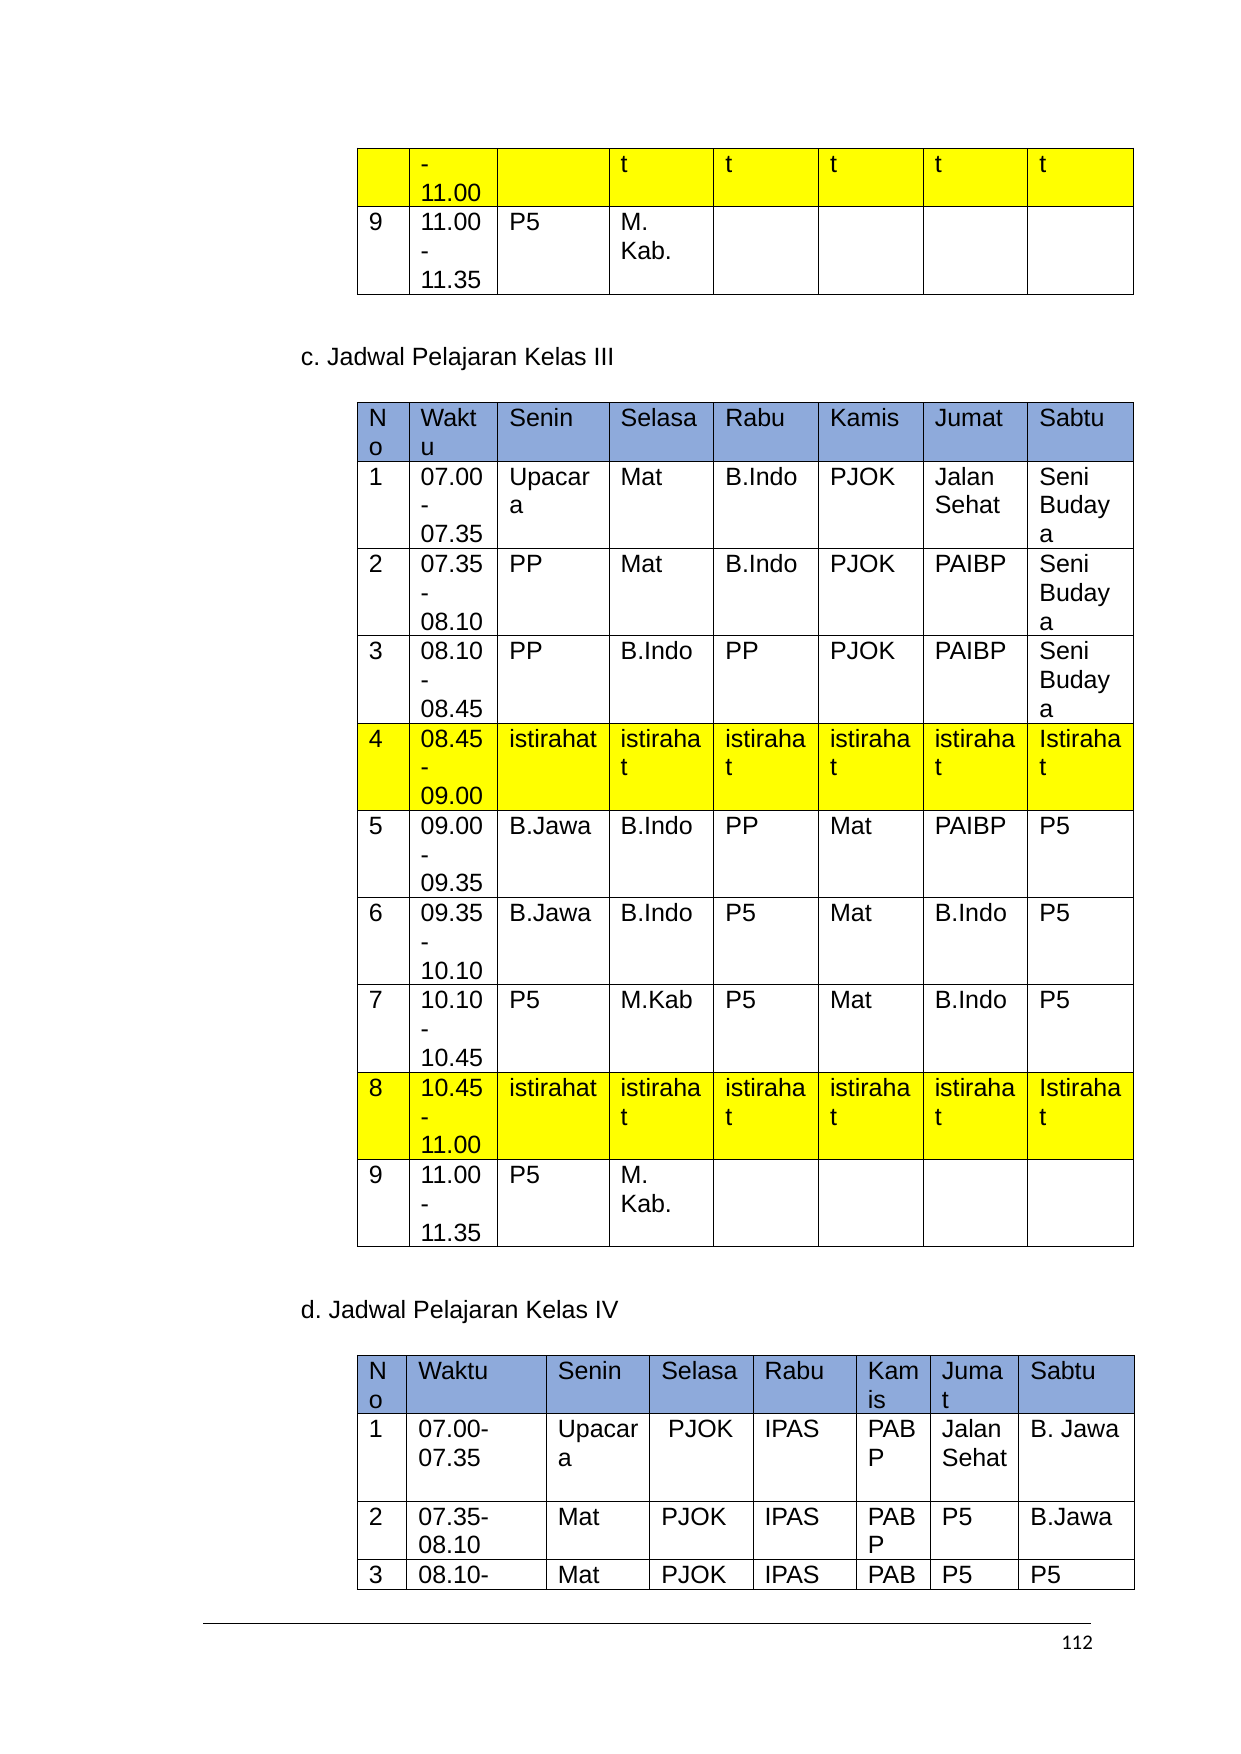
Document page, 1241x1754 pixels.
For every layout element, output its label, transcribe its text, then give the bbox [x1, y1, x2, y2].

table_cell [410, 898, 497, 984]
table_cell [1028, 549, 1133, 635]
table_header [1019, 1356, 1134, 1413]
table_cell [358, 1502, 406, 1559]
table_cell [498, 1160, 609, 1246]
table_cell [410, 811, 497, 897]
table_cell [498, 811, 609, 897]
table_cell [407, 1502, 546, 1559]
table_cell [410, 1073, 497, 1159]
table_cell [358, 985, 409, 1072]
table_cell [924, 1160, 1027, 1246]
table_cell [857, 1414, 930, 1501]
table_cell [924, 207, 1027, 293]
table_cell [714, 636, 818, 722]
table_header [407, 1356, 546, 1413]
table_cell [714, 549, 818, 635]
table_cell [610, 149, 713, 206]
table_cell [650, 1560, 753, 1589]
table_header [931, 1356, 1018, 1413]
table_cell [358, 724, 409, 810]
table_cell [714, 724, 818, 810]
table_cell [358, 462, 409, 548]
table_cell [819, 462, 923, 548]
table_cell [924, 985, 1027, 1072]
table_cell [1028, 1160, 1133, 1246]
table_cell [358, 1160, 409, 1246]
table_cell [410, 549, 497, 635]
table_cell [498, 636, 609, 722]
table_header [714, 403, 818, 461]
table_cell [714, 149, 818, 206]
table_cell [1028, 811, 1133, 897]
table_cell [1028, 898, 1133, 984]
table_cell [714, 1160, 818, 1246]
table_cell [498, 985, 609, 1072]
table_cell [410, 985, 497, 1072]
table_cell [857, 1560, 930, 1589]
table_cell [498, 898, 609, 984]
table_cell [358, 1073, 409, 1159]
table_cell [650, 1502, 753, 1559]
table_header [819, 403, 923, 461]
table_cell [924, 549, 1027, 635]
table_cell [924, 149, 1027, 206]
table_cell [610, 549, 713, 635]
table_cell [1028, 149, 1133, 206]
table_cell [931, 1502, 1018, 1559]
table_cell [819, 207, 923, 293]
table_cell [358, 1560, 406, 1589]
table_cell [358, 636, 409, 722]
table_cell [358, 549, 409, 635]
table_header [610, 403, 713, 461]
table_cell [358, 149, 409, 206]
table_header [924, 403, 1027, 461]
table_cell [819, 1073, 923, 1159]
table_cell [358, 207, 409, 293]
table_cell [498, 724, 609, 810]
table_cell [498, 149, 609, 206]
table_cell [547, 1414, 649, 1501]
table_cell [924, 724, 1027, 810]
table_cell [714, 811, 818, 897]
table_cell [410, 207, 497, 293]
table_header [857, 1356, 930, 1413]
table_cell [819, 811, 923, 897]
text d. Jadwal Pelajaran Kelas IV [301, 1295, 1092, 1324]
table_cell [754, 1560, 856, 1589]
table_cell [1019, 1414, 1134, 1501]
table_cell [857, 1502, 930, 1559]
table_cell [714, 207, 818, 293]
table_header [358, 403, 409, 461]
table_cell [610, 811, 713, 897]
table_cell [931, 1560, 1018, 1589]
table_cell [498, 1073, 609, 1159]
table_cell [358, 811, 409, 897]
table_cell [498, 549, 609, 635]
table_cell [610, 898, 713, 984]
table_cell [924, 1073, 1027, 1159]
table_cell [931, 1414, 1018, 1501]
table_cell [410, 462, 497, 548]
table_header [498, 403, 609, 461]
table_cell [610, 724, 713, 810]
text c. Jadwal Pelajaran Kelas III [301, 342, 1092, 371]
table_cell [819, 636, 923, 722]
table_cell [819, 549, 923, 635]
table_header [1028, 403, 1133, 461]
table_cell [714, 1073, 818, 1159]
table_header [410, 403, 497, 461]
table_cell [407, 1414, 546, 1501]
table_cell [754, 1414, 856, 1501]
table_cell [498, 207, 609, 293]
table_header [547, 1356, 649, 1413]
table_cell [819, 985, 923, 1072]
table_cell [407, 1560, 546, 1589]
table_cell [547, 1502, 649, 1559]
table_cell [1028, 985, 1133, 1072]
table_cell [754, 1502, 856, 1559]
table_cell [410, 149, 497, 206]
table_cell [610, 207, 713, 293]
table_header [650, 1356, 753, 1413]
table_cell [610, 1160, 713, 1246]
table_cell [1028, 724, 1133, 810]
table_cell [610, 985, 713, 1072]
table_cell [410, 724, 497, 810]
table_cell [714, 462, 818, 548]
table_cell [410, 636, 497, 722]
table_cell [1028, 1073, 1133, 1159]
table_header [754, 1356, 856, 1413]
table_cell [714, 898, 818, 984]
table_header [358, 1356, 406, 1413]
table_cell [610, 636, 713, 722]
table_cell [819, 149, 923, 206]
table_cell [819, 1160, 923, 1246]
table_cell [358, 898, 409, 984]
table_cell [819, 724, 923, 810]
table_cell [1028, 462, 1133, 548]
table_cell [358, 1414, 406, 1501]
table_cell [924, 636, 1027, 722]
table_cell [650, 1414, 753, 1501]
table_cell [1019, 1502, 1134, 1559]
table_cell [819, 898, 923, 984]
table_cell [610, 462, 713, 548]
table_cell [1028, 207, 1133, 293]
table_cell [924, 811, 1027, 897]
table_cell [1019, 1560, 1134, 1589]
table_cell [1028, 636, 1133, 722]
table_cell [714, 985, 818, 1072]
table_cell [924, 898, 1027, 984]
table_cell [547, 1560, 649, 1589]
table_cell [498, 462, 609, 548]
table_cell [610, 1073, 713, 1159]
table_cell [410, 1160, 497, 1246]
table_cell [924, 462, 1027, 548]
